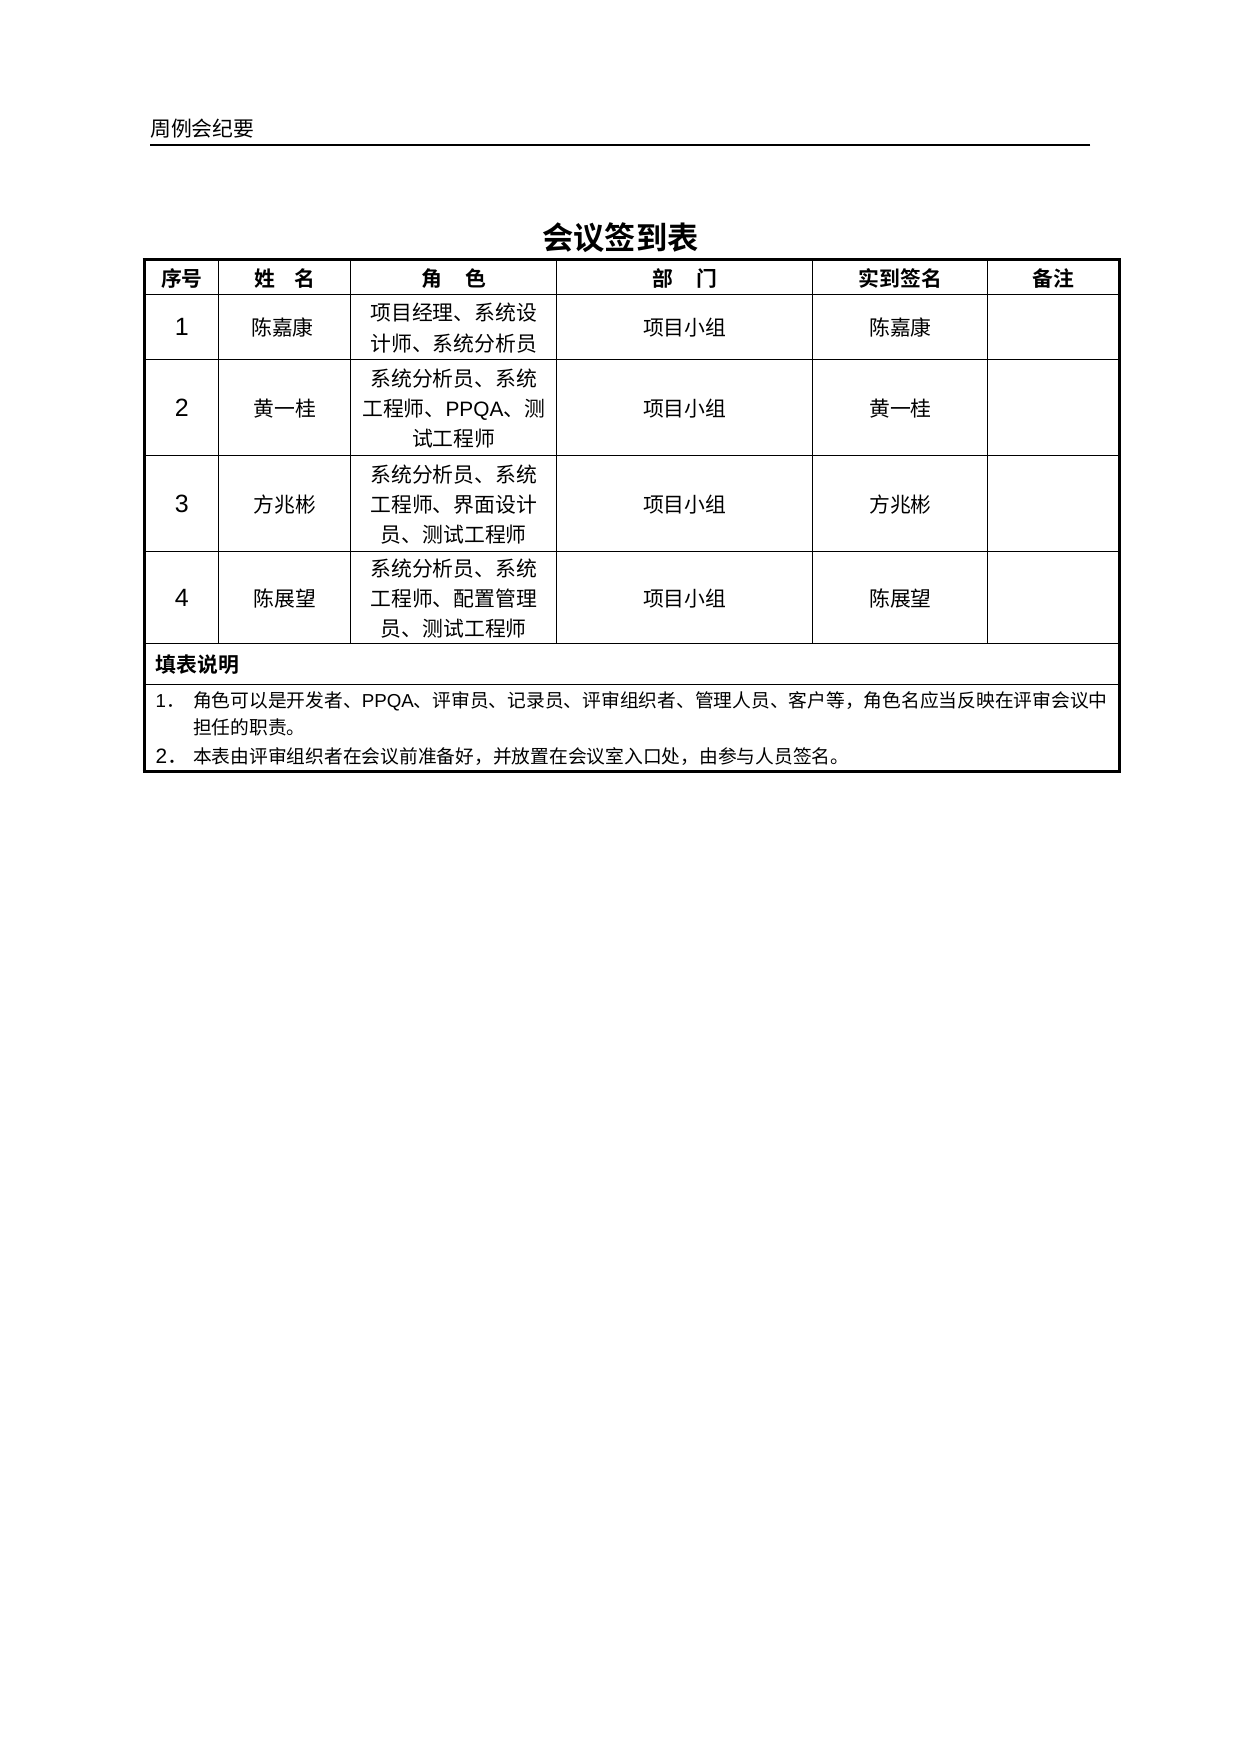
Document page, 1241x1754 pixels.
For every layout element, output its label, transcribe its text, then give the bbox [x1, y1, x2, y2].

table_cell 黄一桂 [219, 360, 350, 455]
table_cell [988, 552, 1118, 642]
table_header 部 门 [557, 261, 812, 293]
table_cell 3 [146, 456, 218, 551]
table_cell 陈展望 [219, 552, 350, 642]
table_cell 方兆彬 [813, 456, 987, 551]
table_header 姓 名 [219, 261, 350, 293]
table_cell [988, 295, 1118, 359]
table_header 备注 [988, 261, 1118, 293]
table_cell 1 [146, 295, 218, 359]
table_cell 系统分析员、系统工程师、配置管理员、测试工程师 [351, 552, 556, 642]
table_cell 项目小组 [557, 456, 812, 551]
table_header 角 色 [351, 261, 556, 293]
table_cell 陈嘉康 [813, 295, 987, 359]
table_cell 填表说明 [146, 644, 1118, 684]
text 会议签到表 [150, 213, 1090, 258]
table_cell 陈展望 [813, 552, 987, 642]
table_cell 角色可以是开发者、PPQA、评审员、记录员、评审组织者、管理人员、客户等，角色名应当反映在评审会议中担任的职责。 本表由评审组织者在会议前准备好，并放置在会议室入口处，由参与人员签名。 [146, 685, 1118, 770]
table_cell 项目小组 [557, 360, 812, 455]
table_cell 项目小组 [557, 552, 812, 642]
table_cell 黄一桂 [813, 360, 987, 455]
table_cell 4 [146, 552, 218, 642]
table_header 实到签名 [813, 261, 987, 293]
table_cell 陈嘉康 [219, 295, 350, 359]
table_cell 2 [146, 360, 218, 455]
table_cell 系统分析员、系统工程师、PPQA、测试工程师 [351, 360, 556, 455]
table_cell 项目小组 [557, 295, 812, 359]
table_header 序号 [146, 261, 218, 293]
table_cell 系统分析员、系统工程师、界面设计员、测试工程师 [351, 456, 556, 551]
table_cell [988, 360, 1118, 455]
table_cell [988, 456, 1118, 551]
table_cell 项目经理、系统设计师、系统分析员 [351, 295, 556, 359]
table_cell 方兆彬 [219, 456, 350, 551]
